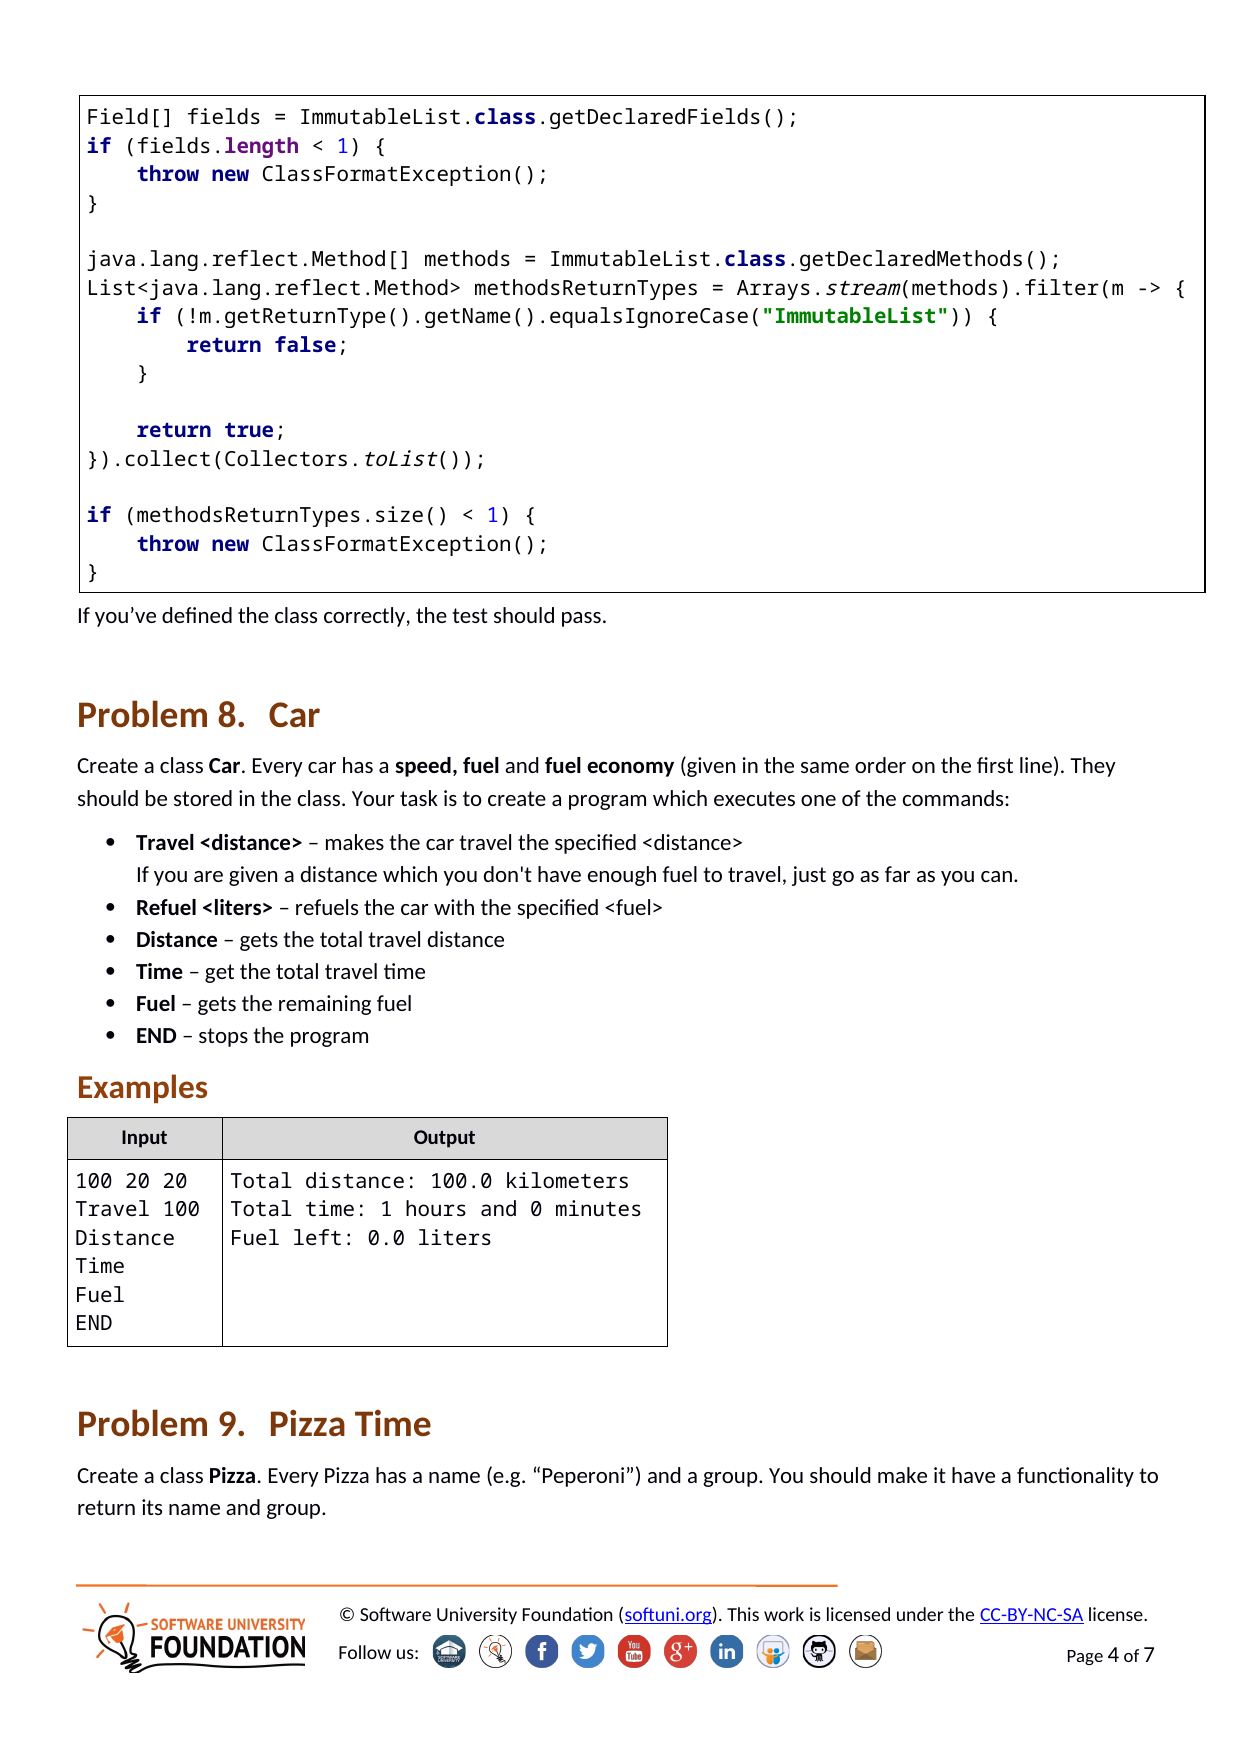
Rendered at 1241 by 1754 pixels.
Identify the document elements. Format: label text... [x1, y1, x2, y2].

subtitle Pizza Time [77, 1400, 1163, 1446]
table_cell 100 20 20 Travel 100 Distance Time Fuel END [68, 1160, 222, 1346]
picture [81, 1602, 305, 1673]
picture [432, 1635, 466, 1668]
table_header Input [68, 1118, 222, 1159]
text Create a class Car. Every car has a speed, fuel and fuel economy (given in the same order on the first line). They should be stored in the class. Your task is to create a program which executes one of the commands: [77, 752, 1163, 812]
text Create a class Pizza. Every Pizza has a name (e.g. “Peperoni”) and a group. You should make it have a functionality to return its name and group. [77, 1461, 1163, 1521]
picture [849, 1635, 882, 1668]
table_cell Total distance: 100.0 kilometers Total time: 1 hours and 0 minutes Fuel left: 0.0 liters [223, 1160, 667, 1346]
list Travel <distance> – makes the car travel the specified <distance> [106, 828, 1163, 856]
picture [617, 1635, 651, 1668]
picture [571, 1635, 605, 1668]
picture [664, 1635, 697, 1668]
picture [525, 1635, 559, 1668]
list Refuel <liters> – refuels the car with the specified <fuel> [106, 893, 1163, 921]
list If you are given a distance which you don't have enough fuel to travel, just go as far as you can. [136, 861, 1163, 889]
list Time – get the total travel time [106, 957, 1163, 985]
list Fuel – gets the remaining fuel [106, 989, 1163, 1017]
text If you’ve defined the class correctly, the test should pass. [77, 601, 1163, 629]
list Distance – gets the total travel distance [106, 925, 1163, 953]
picture [710, 1635, 744, 1668]
picture [479, 1635, 512, 1668]
picture [756, 1635, 790, 1668]
table_header Output [223, 1118, 667, 1159]
subtitle Examples [77, 1066, 1163, 1107]
picture [802, 1635, 836, 1668]
table_header Field[] fields = ImmutableList.class.getDeclaredFields(); if (fields.length < 1) { throw new ClassFormatException(); } java.lang.reflect.Method[] methods = ImmutableList.class.getDeclaredMethods(); List<java.lang.reflect.Method> methodsReturnTypes = Arrays.stream(methods).filter(m -> { if (!m.getReturnType().getName().equalsIgnoreCase("ImmutableList")) { return false; } return true; }).collect(Collectors.toList()); if (methodsReturnTypes.size() < 1) { throw new ClassFormatException(); } [80, 96, 1204, 592]
list END – stops the program [106, 1022, 1163, 1049]
subtitle Car [77, 691, 1163, 736]
